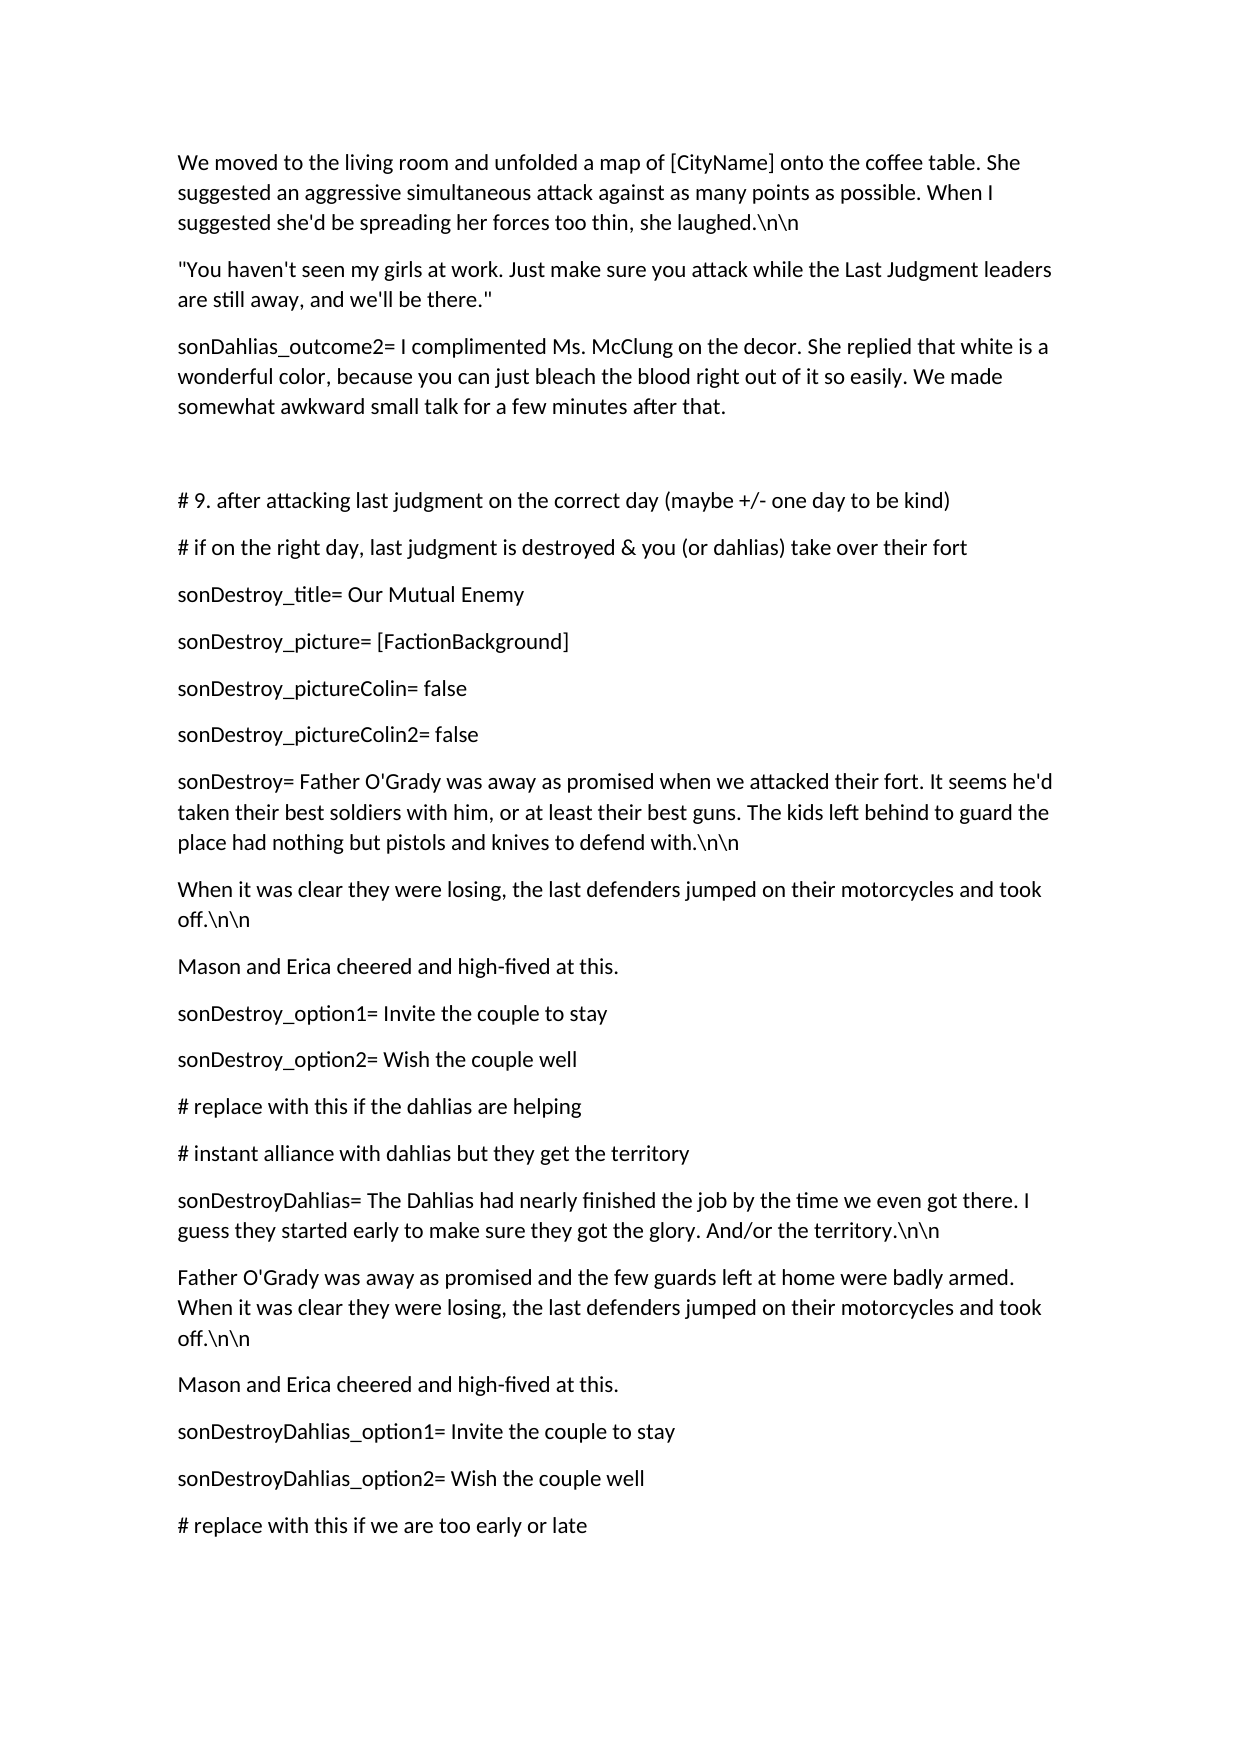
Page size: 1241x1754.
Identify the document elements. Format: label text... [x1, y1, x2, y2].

text "You haven't seen my girls at work. Just make sure you attack while the Last Judgment leaders are still away, and we'll be there." [177, 255, 1063, 313]
text Mason and Erica cheered and high-fived at this. [177, 1371, 1063, 1398]
text Mason and Erica cheered and high-fived at this. [177, 952, 1063, 980]
text We moved to the living room and unfolded a map of [CityName] onto the coffee table. She suggested an aggressive simultaneous attack against as many points as possible. When I suggested she'd be spreading her forces too thin, she laughed.\n\n [177, 148, 1063, 236]
text # instant alliance with dahlias but they get the territory [177, 1139, 1063, 1167]
text # replace with this if we are too early or late [177, 1511, 1063, 1539]
text sonDestroy_pictureColin= false [177, 674, 1063, 702]
text sonDestroy_picture= [FactionBackground] [177, 627, 1063, 655]
text sonDestroyDahlias_option2= Wish the couple well [177, 1464, 1063, 1492]
text sonDahlias_outcome2= I complimented Ms. McClung on the decor. She replied that white is a wonderful color, because you can just bleach the blood right out of it so easily. We made somewhat awkward small talk for a few minutes after that. [177, 332, 1063, 420]
text Father O'Grady was away as promised and the few guards left at home were badly armed. When it was clear they were losing, the last defenders jumped on their motorcycles and took off.\n\n [177, 1263, 1063, 1352]
text sonDestroyDahlias= The Dahlias had nearly finished the job by the time we even got there. I guess they started early to make sure they got the glory. And/or the territory.\n\n [177, 1186, 1063, 1244]
text # if on the right day, last judgment is destroyed & you (or dahlias) take over their fort [177, 533, 1063, 561]
text sonDestroy_pictureColin2= false [177, 721, 1063, 748]
text sonDestroy= Father O'Grady was away as promised when we attacked their fort. It seems he'd taken their best soldiers with him, or at least their best guns. The kids left behind to guard the place had nothing but pistols and knives to defend with.\n\n [177, 767, 1063, 856]
text sonDestroy_option2= Wish the couple well [177, 1046, 1063, 1073]
text # 9. after attacking last judgment on the correct day (maybe +/- one day to be kind) [177, 486, 1063, 514]
text sonDestroy_title= Our Mutual Enemy [177, 580, 1063, 608]
text When it was clear they were losing, the last defenders jumped on their motorcycles and took off.\n\n [177, 875, 1063, 933]
text # replace with this if the dahlias are helping [177, 1092, 1063, 1120]
text sonDestroyDahlias_option1= Invite the couple to stay [177, 1417, 1063, 1445]
text sonDestroy_option1= Invite the couple to stay [177, 999, 1063, 1027]
